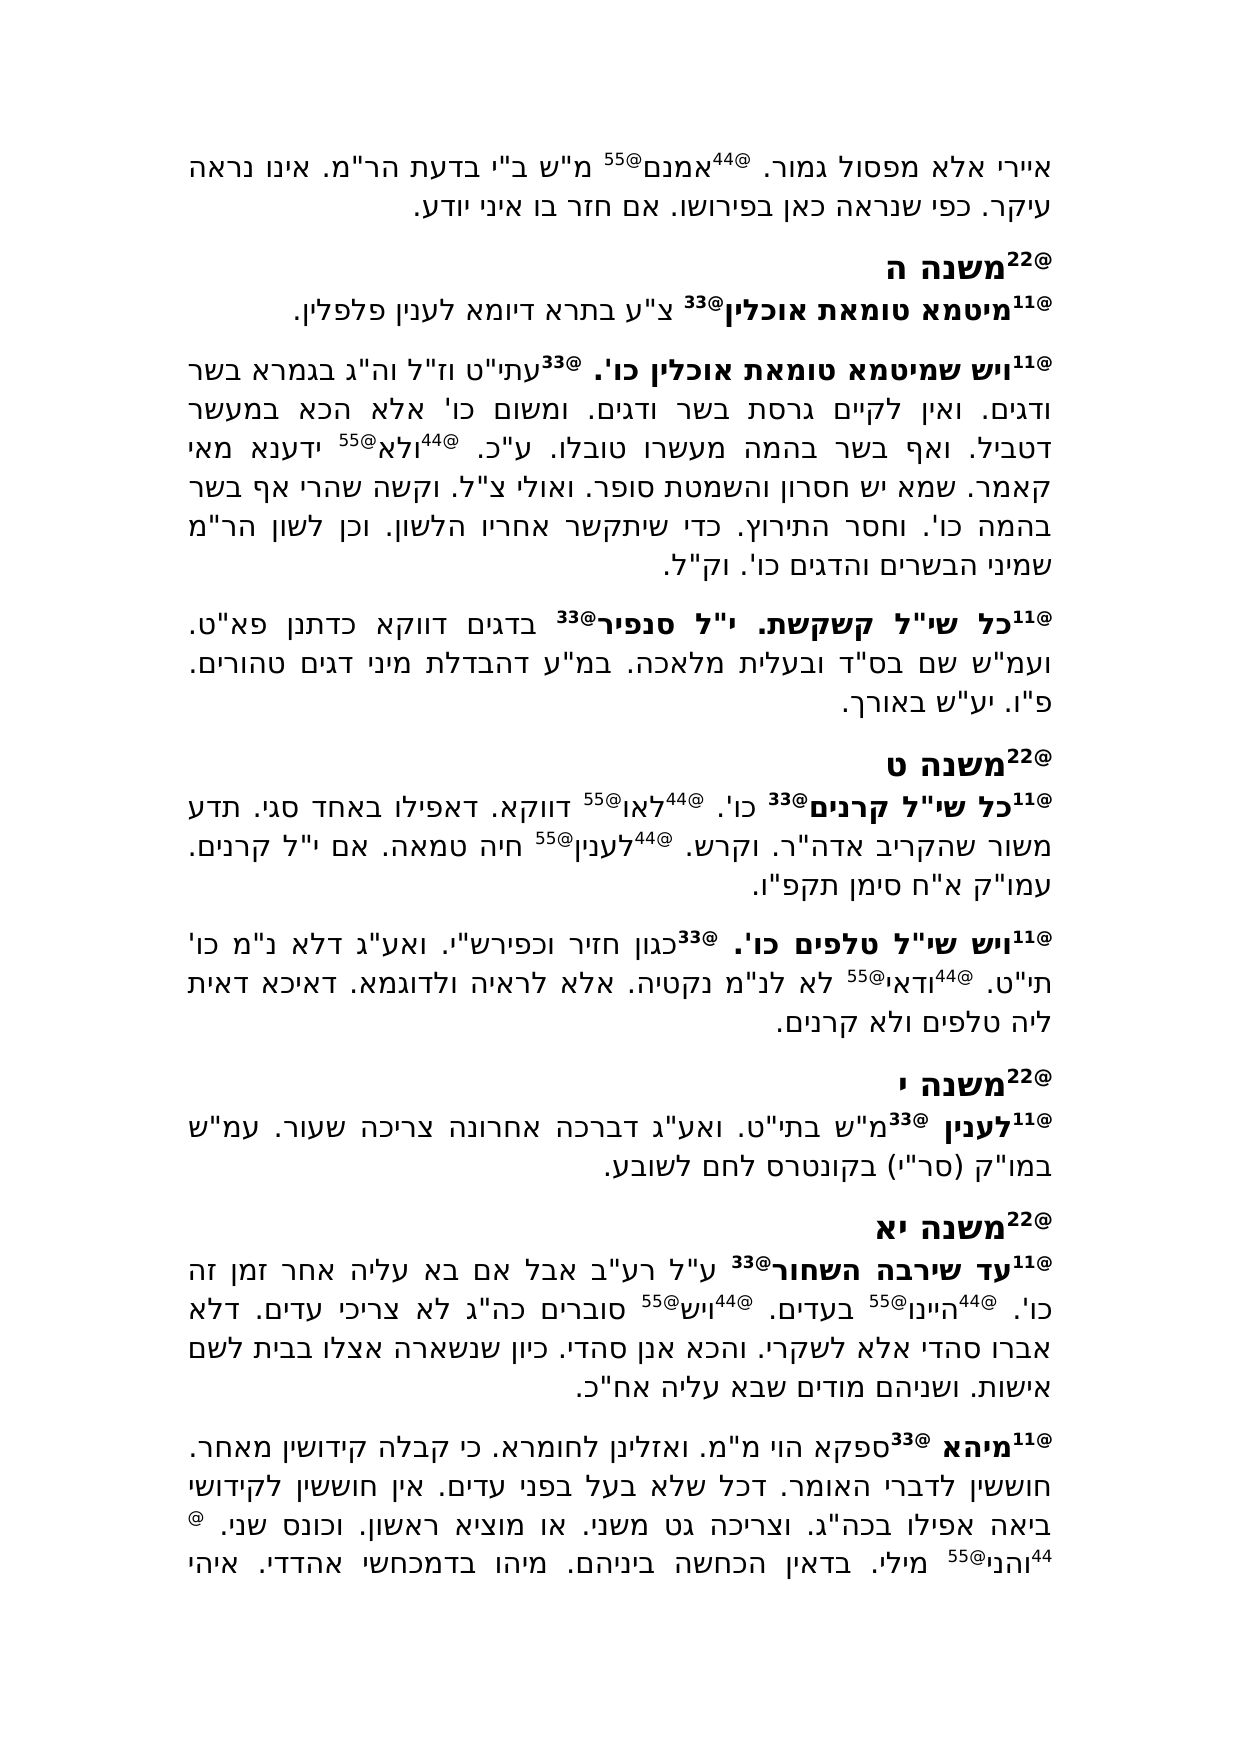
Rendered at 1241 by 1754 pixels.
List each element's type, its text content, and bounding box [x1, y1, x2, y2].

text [187, 150, 1053, 223]
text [187, 1430, 1053, 1581]
subtitle @22משנה ט [187, 745, 1053, 784]
text @11עד שירבה השחור@33 ע"ל רע"ב אבל אם בא עליה אחר זמן זה כו'. @44היינו@55 בעדים. @44ויש@55 סוברים כה"ג לא צריכי עדים. דלא אברו סהדי אלא לשקרי. והכא אנן סהדי. כיון שנשארה אצלו בבית לשם אישות. ושניהם מודים שבא עליה אח"כ. [187, 1253, 1053, 1404]
text @11ויש שמיטמא טומאת אוכלין כו'. @33עתי"ט וז"ל וה"ג בגמרא בשר ודגים. ואין לקיים גרסת בשר ודגים. ומשום כו' אלא הכא במעשר דטביל. ואף בשר בהמה מעשרו טובלו. ע"כ. @44ולא@55 ידענא מאי קאמר. שמא יש חסרון והשמטת סופר. ואולי צ"ל. וקשה שהרי אף בשר בהמה כו'. וחסר התירוץ. כדי שיתקשר אחריו הלשון. וכן לשון הר"מ שמיני הבשרים והדגים כו'. וק"ל. [187, 353, 1053, 582]
text @11כל שי"ל קשקשת. י"ל סנפיר@33 בדגים דווקא כדתנן פא"ט. ועמ"ש שם בס"ד ובעלית מלאכה. במ"ע דהבדלת מיני דגים טהורים. פ"ו. יע"ש באורך. [187, 608, 1053, 719]
subtitle @22משנה יא [187, 1209, 1053, 1248]
text @11מיטמא טומאת אוכלין@33 צ"ע בתרא דיומא לענין פלפלין. [187, 293, 1053, 327]
text @11כל שי"ל קרנים@33 כו'. @44לאו@55 דווקא. דאפילו באחד סגי. תדע משור שהקריב אדה"ר. וקרש. @44לענין@55 חיה טמאה. אם י"ל קרנים. עמו"ק א"ח סימן תקפ"ו. [187, 790, 1053, 902]
text @11לענין @33מ"ש בתי"ט. ואע"ג דברכה אחרונה צריכה שעור. עמ"ש במו"ק (סר"י) בקונטרס לחם לשובע. [187, 1110, 1053, 1183]
subtitle @22משנה ה [187, 249, 1053, 288]
text @11ויש שי"ל טלפים כו'. @33כגון חזיר וכפירש"י. ואע"ג דלא נ"מ כו' תי"ט. @44ודאי@55 לא לנ"מ נקטיה. אלא לראיה ולדוגמא. דאיכא דאית ליה טלפים ולא קרנים. [187, 928, 1053, 1039]
subtitle @22משנה י [187, 1065, 1053, 1104]
